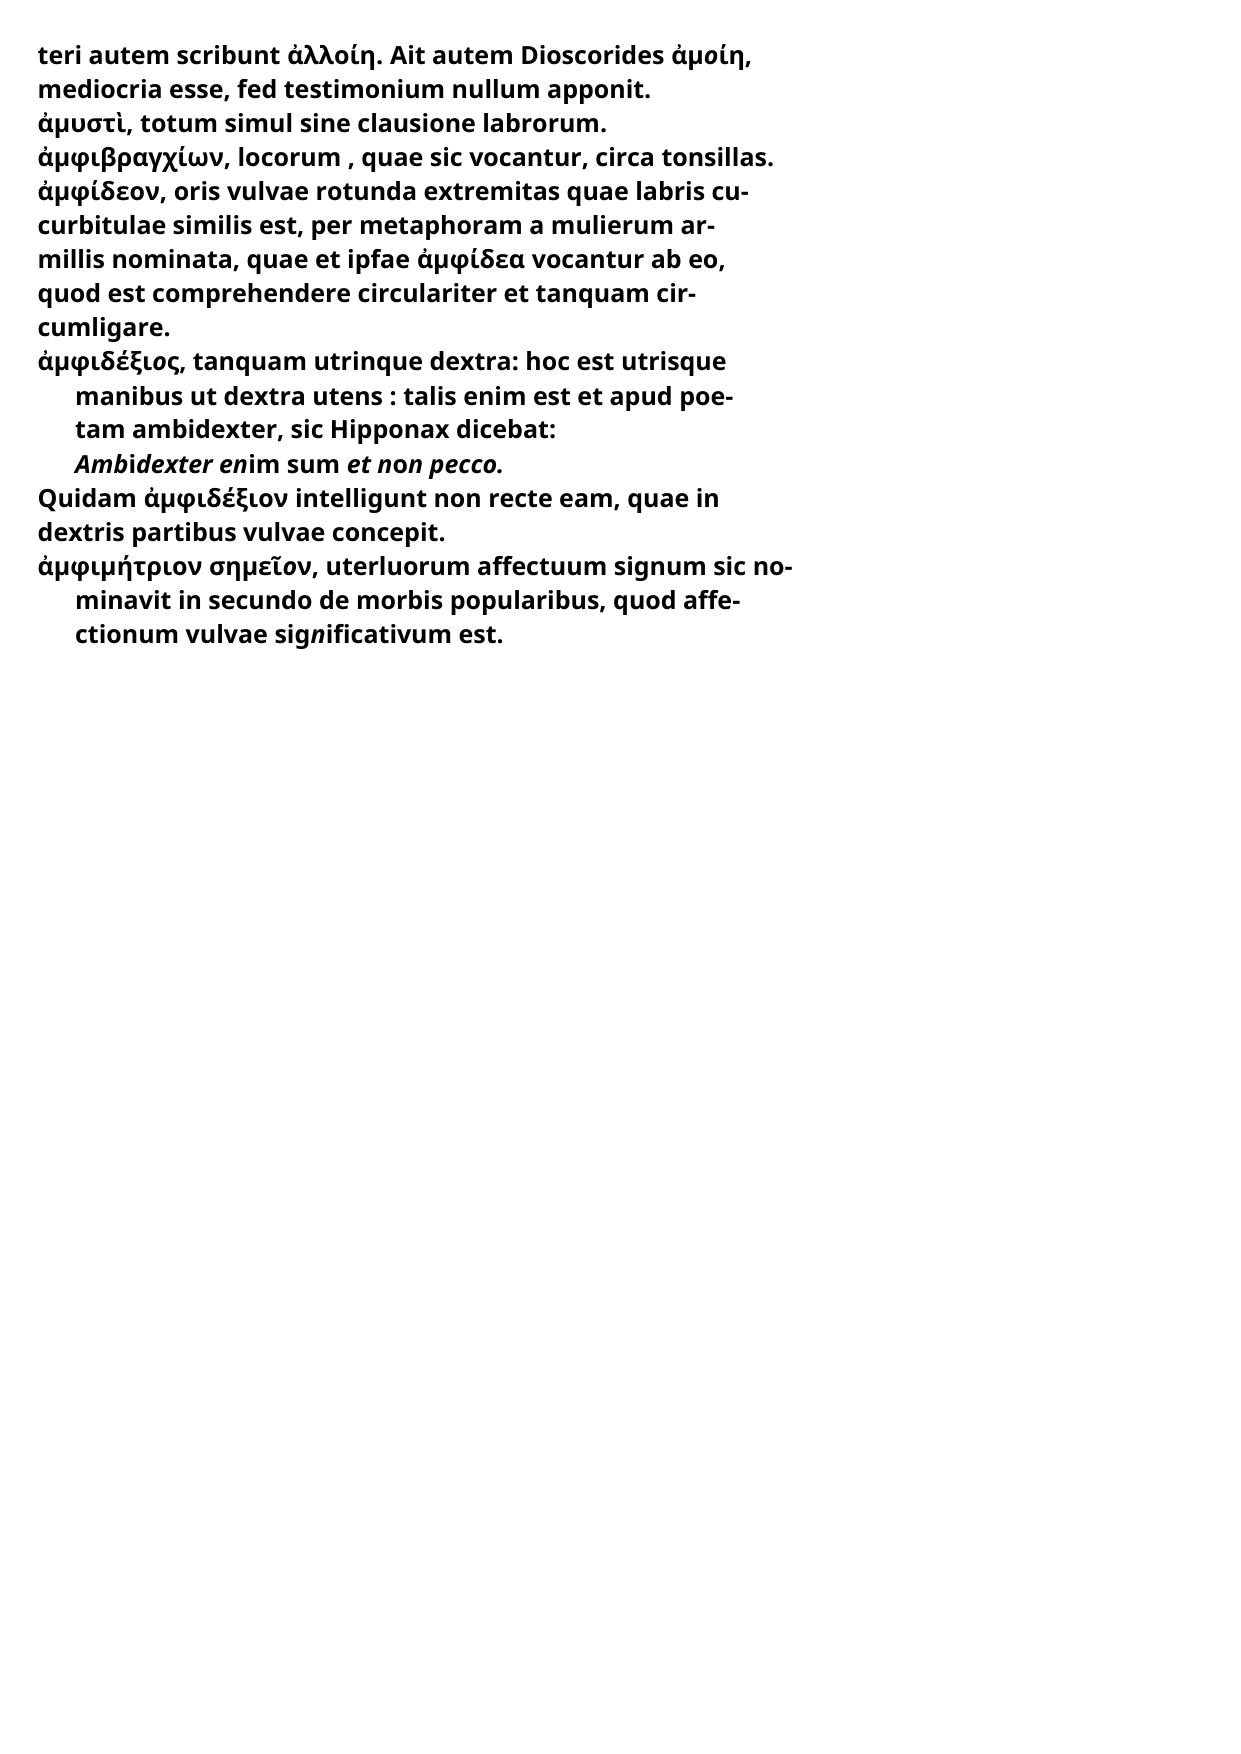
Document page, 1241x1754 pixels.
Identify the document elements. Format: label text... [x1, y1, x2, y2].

text ἀμφιδέξιος, tanquam utrinque dextra: hoc est utrisque manibus ut dextra utens : talis enim est et apud poe- tam ambidexter, sic Hipponax dicebat: [37, 344, 1203, 446]
text teri autem scribunt ἀλλοίη. Ait autem Dioscorides ἀμοίη, mediocria esse, fed testimonium nullum apponit. [37, 37, 1203, 106]
text Quidam ἀμφιδέξιον intelligunt non recte eam, quae in dextris partibus vulvae concepit. [37, 480, 1203, 548]
text ἀμφιβραγχίων, locorum , quae sic vocantur, circa tonsillas. ἀμφίδεον, oris vulvae rotunda extremitas quae labris cu- [37, 140, 1203, 208]
text ἀμυστὶ, totum simul sine clausione labrorum. [37, 106, 1203, 140]
text curbitulae similis est, per metaphoram a mulierum ar- millis nominata, quae et ipfae ἀμφίδεα vocantur ab eo, quod est comprehendere circulariter et tanquam cir- cumligare. [37, 208, 1203, 344]
text ἀμφιμήτριον σημεῖον, uterluorum affectuum signum sic no- minavit in secundo de morbis popularibus, quod affe- ctionum vulvae significativum est. [37, 548, 1203, 651]
text Ambidexter enim sum et non pecco. [37, 446, 1203, 480]
